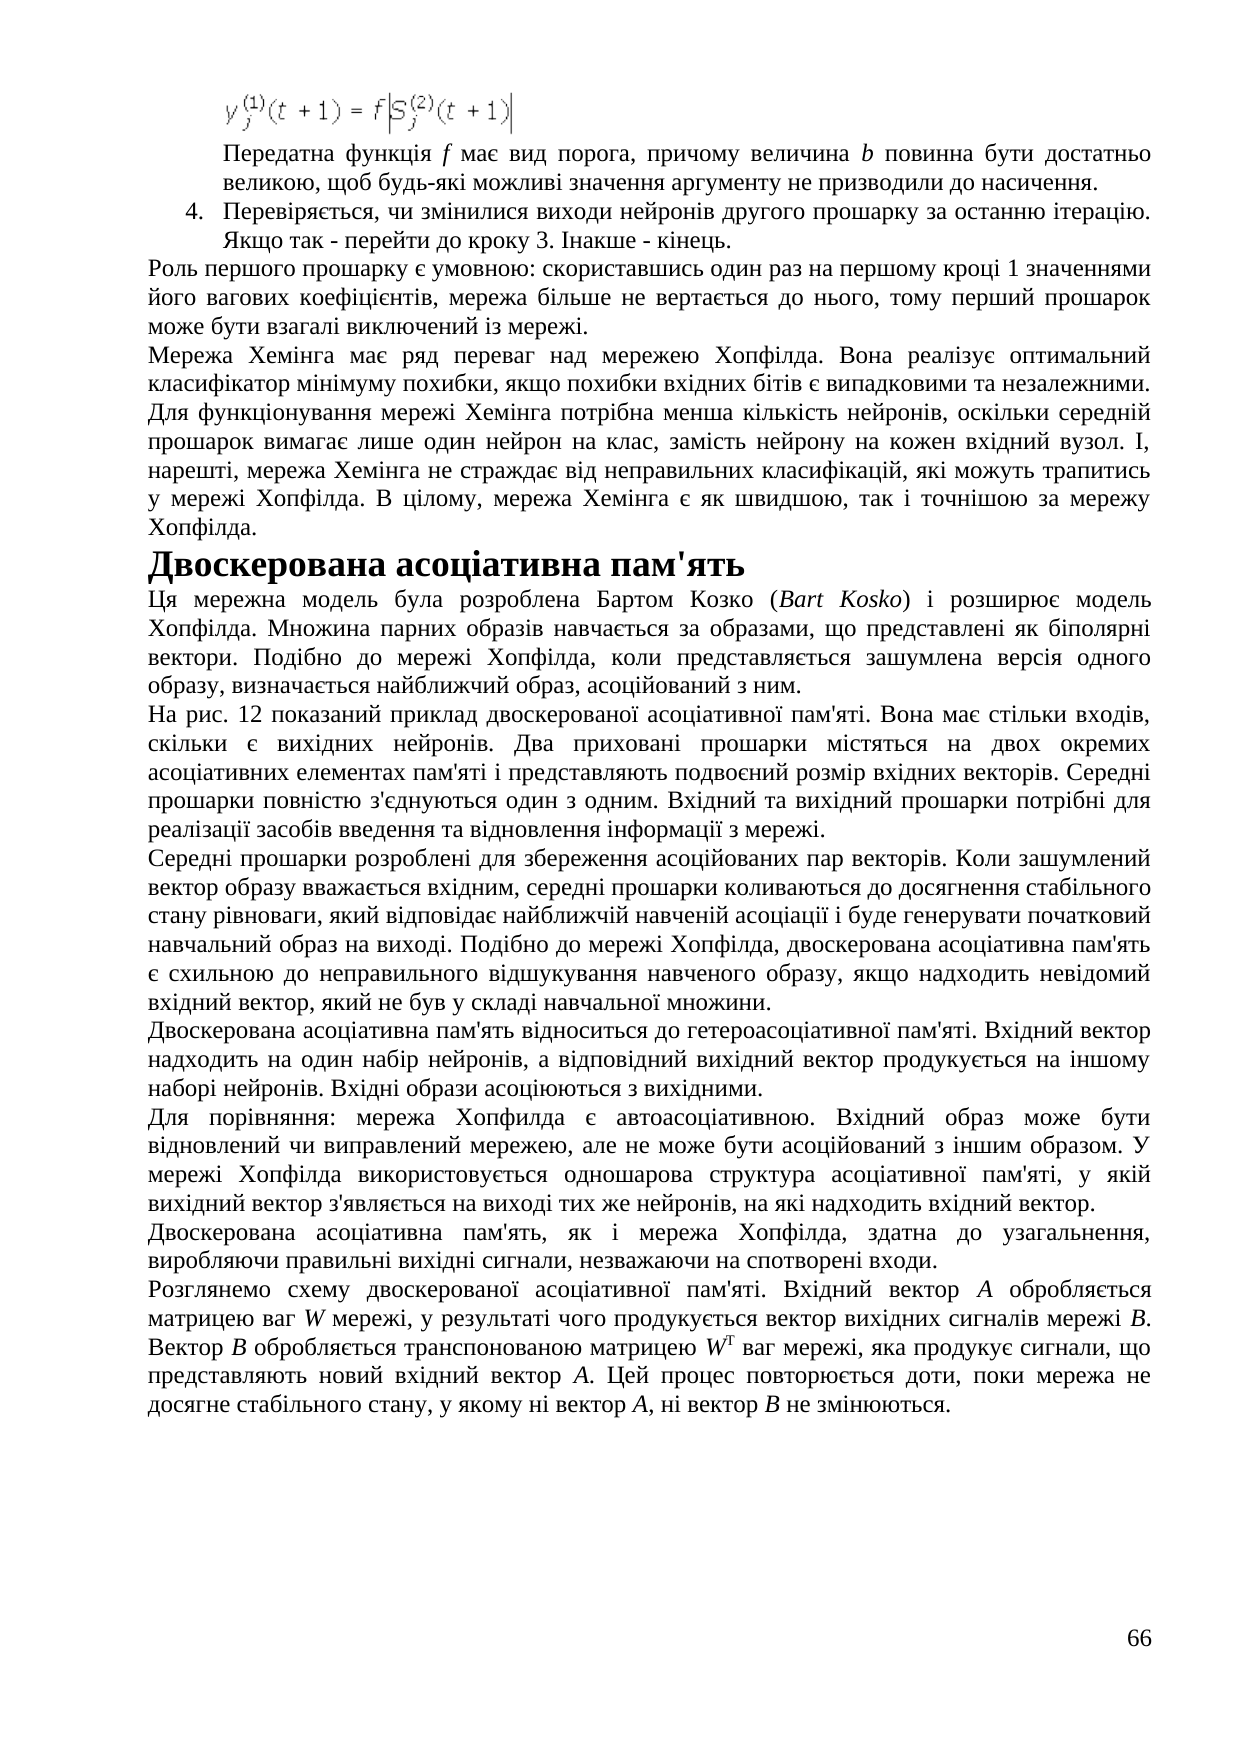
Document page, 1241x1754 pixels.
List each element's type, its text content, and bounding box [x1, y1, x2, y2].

text На рис. 12 показаний приклад двоскерованої асоціативної пам'яті. Вона має стільки входів, скільки є вихідних нейронів. Два приховані прошарки містяться на двох окремих асоціативних елементах пам'яті і представляють подвоєний розмір вхідних векторів. Середні прошарки повністю з'єднуються один з одним. Вхідний та вихідний прошарки потрібні для реалізації засобів введення та відновлення інформації з мережі. [148, 699, 1152, 843]
text Мережа Хемінга має ряд переваг над мережею Хопфілда. Вона реалізує оптимальний класифікатор мінімуму похибки, якщо похибки вхідних бітів є випадковими та незалежними. Для функціонування мережі Хемінга потрібна менша кількість нейронів, оскільки середній прошарок вимагає лише один нейрон на клас, замість нейрону на кожен вхідний вузол. І, нарешті, мережа Хемінга не страждає від неправильних класифікацій, які можуть трапитись у мережі Хопфілда. В цілому, мережа Хемінга є як швидшою, так і точнішою за мережу Хопфілда. [148, 340, 1152, 541]
text Двоскерована асоціативна пам'ять [148, 541, 1152, 584]
picture [222, 88, 517, 139]
text Роль першого прошарку є умовною: скориставшись один раз на першому кроці 1 значеннями його вагових коефіцієнтів, мережа більше не вертається до нього, тому перший прошарок може бути взагалі виключений із мережі. [148, 253, 1152, 340]
list Перевіряється, чи змінилися виходи нейронів другого прошарку за останню ітерацію. Якщо так - перейти до кроку 3. Інакше - кінець. [185, 196, 1152, 253]
text Для порівняння: мережа Хопфилда є автоасоціативною. Вхідний образ може бути відновлений чи виправлений мережею, але не може бути асоційований з іншим образом. У мережі Хопфілда використовується одношарова структура асоціативної пам'яті, у якій вихідний вектор з'являється на виході тих же нейронів, на які надходить вхідний вектор. [148, 1102, 1152, 1217]
text Середні прошарки розроблені для збереження асоційованих пар векторів. Коли зашумлений вектор образу вважається вхідним, середні прошарки коливаються до досягнення стабільного стану рівноваги, який відповідає найближчій навченій асоціації і буде генерувати початковий навчальний образ на виході. Подібно до мережі Хопфілда, двоскерована асоціативна пам'ять є схильною до неправильного відшукування навченого образу, якщо надходить невідомий вхідний вектор, який не був у складі навчальної множини. [148, 843, 1152, 1015]
text Двоскерована асоціативна пам'ять відноситься до гетероасоціативної пам'яті. Вхідний вектор надходить на один набір нейронів, а відповідний вихідний вектор продукується на іншому наборі нейронів. Вхідні образи асоціюються з вихідними. [148, 1015, 1152, 1102]
text Двоскерована асоціативна пам'ять, як і мережа Хопфілда, здатна до узагальнення, виробляючи правильні вихідні сигнали, незважаючи на спотворені входи. [148, 1217, 1152, 1274]
text Ця мережна модель була розроблена Бартом Козко (Bart Kosko) і розширює модель Хопфілда. Множина парних образів навчається за образами, що представлені як біполярні вектори. Подібно до мережі Хопфілда, коли представляється зашумлена версія одного образу, визначається найближчий образ, асоційований з ним. [148, 584, 1152, 699]
text Передатна функція f має вид порога, причому величина b повинна бути достатньо великою, щоб будь-які можливі значення аргументу не призводили до насичення. [223, 138, 1152, 196]
text Розглянемо схему двоскерованої асоціативної пам'яті. Вхідний вектор A обробляється матрицею ваг W мережі, у результаті чого продукується вектор вихідних сигналів мережі B. Вектор B обробляється транспонованою матрицею WT ваг мережі, яка продукує сигнали, що представляють новий вхідний вектор A. Цей процес повторюється доти, поки мережа не досягне стабільного стану, у якому ні вектор A, ні вектор B не змінюються. [148, 1274, 1152, 1418]
